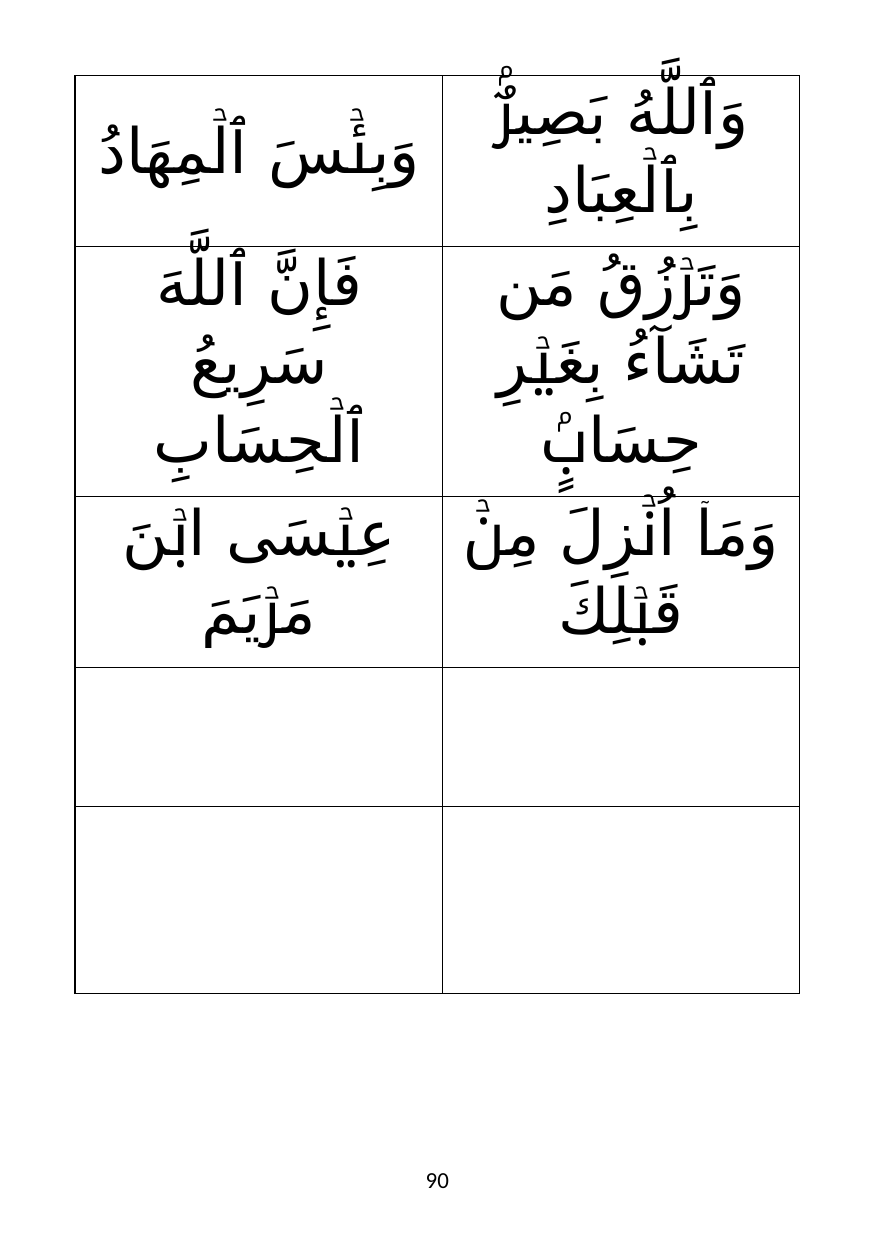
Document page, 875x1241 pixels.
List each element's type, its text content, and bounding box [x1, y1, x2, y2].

table_cell [443, 668, 799, 806]
table_cell وَمَاۤ اُنۡزِلَ مِنۡ قَبۡلِكَ​ [443, 497, 799, 667]
table_cell عِيۡسَى ابۡنَ مَرۡيَمَ [76, 497, 442, 667]
table_cell [76, 807, 442, 992]
table_cell [443, 807, 799, 992]
table_cell [76, 668, 442, 806]
table_cell فَإِنَّ ٱللَّهَ سَرِيعُ ٱلۡحِسَابِ [76, 247, 442, 496]
table_cell وَبِئۡسَ ٱلۡمِهَادُ [76, 76, 442, 246]
table_cell وَٱللَّهُ بَصِيرٌۢ بِٱلۡعِبَادِ [443, 76, 799, 246]
table_cell وَتَرۡزُقُ مَن تَشَآءُ بِغَيۡرِ حِسَابٍۢ [443, 247, 799, 496]
